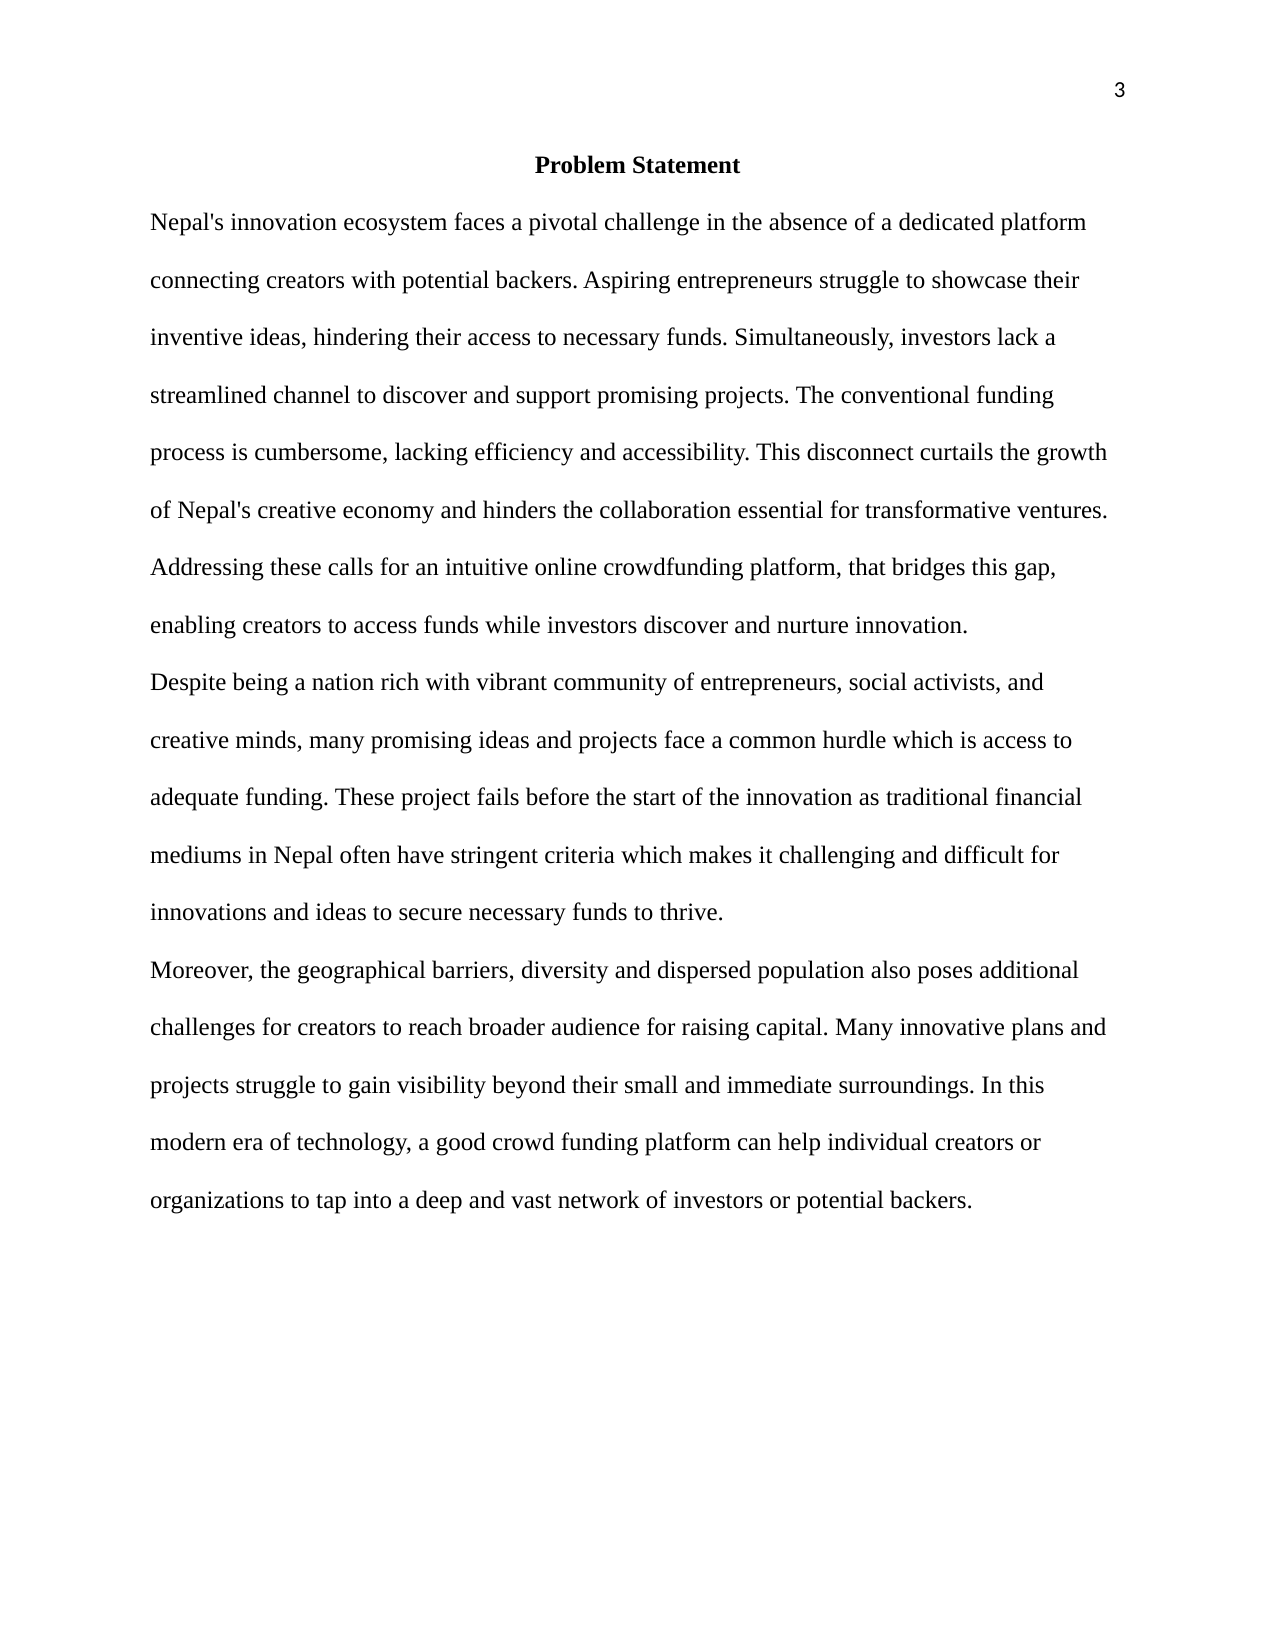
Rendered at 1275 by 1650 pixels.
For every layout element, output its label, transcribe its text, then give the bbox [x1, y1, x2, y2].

text Nepal's innovation ecosystem faces a pivotal challenge in the absence of a dedicated platform connecting creators with potential backers. Aspiring entrepreneurs struggle to showcase their inventive ideas, hindering their access to necessary funds. Simultaneously, investors lack a streamlined channel to discover and support promising projects. The conventional funding process is cumbersome, lacking efficiency and accessibility. This disconnect curtails the growth of Nepal's creative economy and hinders the collaboration essential for transformative ventures. Addressing these calls for an intuitive online crowdfunding platform, that bridges this gap, enabling creators to access funds while investors discover and nurture innovation. [150, 207, 1125, 639]
text Despite being a nation rich with vibrant community of entrepreneurs, social activists, and creative minds, many promising ideas and projects face a common hurdle which is access to adequate funding. These project fails before the start of the innovation as traditional financial mediums in Nepal often have stringent criteria which makes it challenging and difficult for innovations and ideas to secure necessary funds to thrive. [150, 667, 1125, 926]
text Moreover, the geographical barriers, diversity and dispersed population also poses additional challenges for creators to reach broader audience for raising capital. Many innovative plans and projects struggle to gain visibility beyond their small and immediate surroundings. In this modern era of technology, a good crowd funding platform can help individual creators or organizations to tap into a deep and vast network of investors or potential backers. [150, 955, 1125, 1214]
subtitle Problem Statement [150, 150, 1125, 179]
